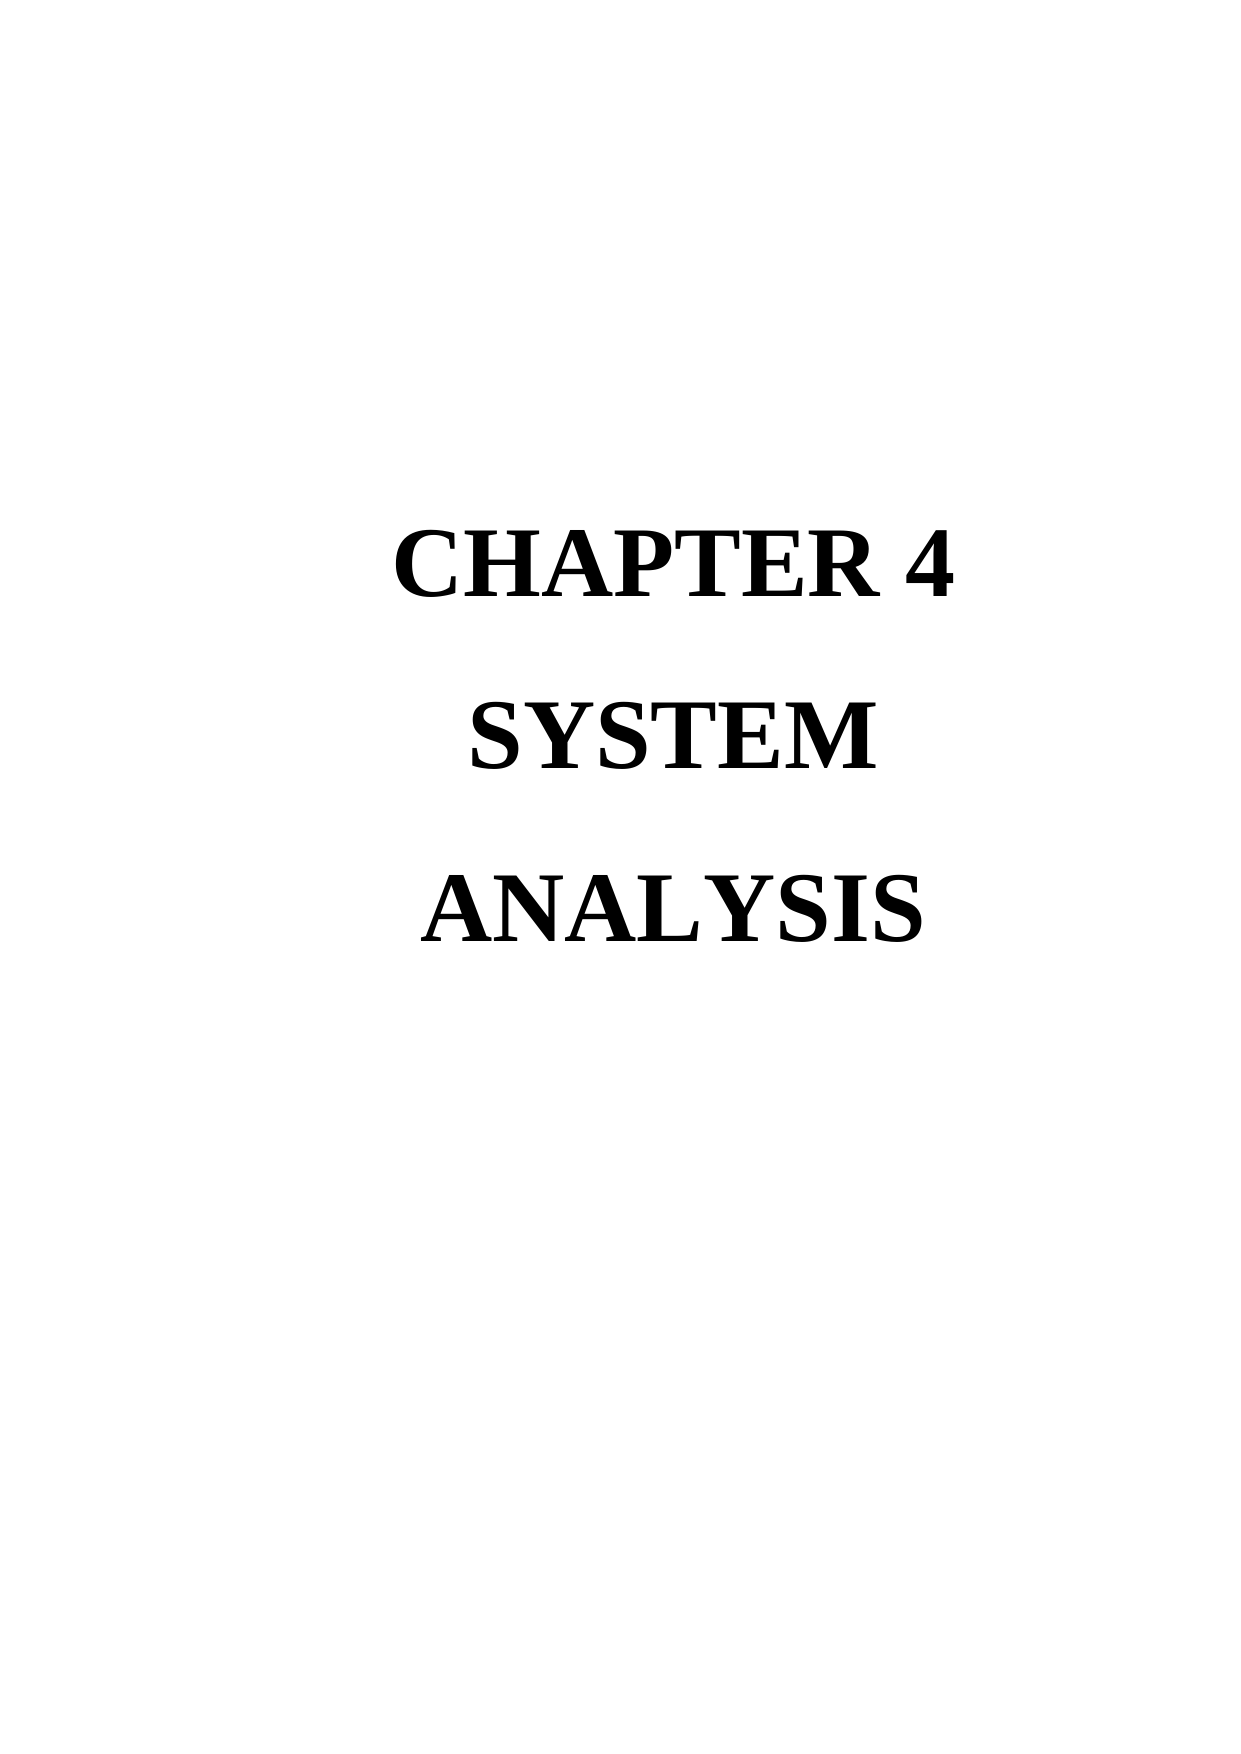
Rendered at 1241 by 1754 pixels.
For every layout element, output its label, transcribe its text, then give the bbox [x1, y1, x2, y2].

subtitle CHAPTER 4 SYSTEM ANALYSIS [386, 503, 960, 963]
